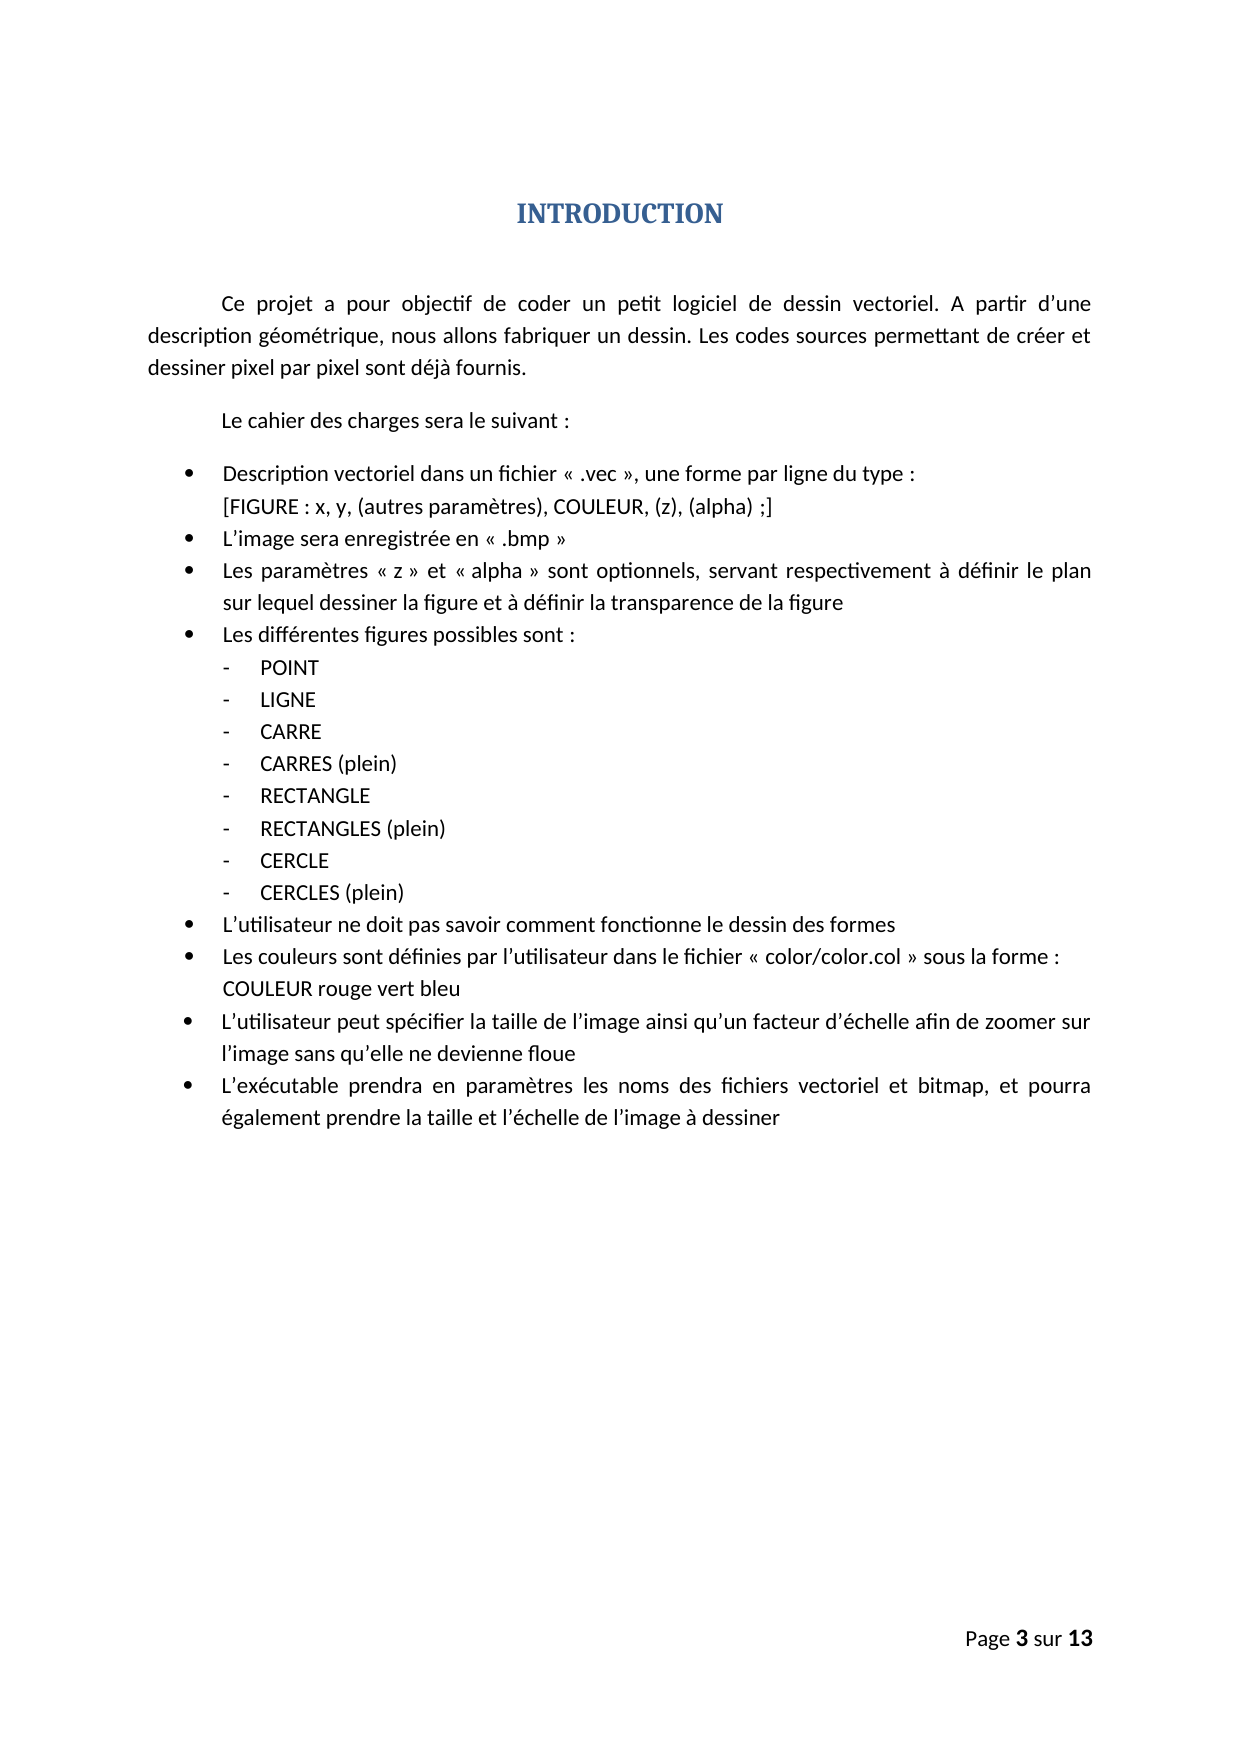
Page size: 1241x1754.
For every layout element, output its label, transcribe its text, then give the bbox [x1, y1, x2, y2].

list L’image sera enregistrée en « .bmp » [185, 524, 1093, 552]
list [FIGURE : x, y, (autres paramètres), COULEUR, (z), (alpha) ;] [223, 492, 1093, 520]
list Description vectoriel dans un fichier « .vec », une forme par ligne du type : [185, 459, 1093, 488]
list CERCLE [223, 846, 1093, 874]
list COULEUR rouge vert bleu [223, 974, 1093, 1003]
text Ce projet a pour objectif de coder un petit logiciel de dessin vectoriel. A partir d’une description géométrique, nous allons fabriquer un dessin. Les codes sources permettant de créer et dessiner pixel par pixel sont déjà fournis. [148, 289, 1093, 382]
subtitle INTRODUCTION [148, 198, 1093, 231]
text Le cahier des charges sera le suivant : [148, 407, 1093, 434]
list CARRE [223, 717, 1093, 745]
list L’utilisateur peut spécifier la taille de l’image ainsi qu’un facteur d’échelle afin de zoomer sur l’image sans qu’elle ne devienne floue [184, 1007, 1093, 1067]
list Les différentes figures possibles sont : [185, 621, 1093, 648]
list L’exécutable prendra en paramètres les noms des fichiers vectoriel et bitmap, et pourra également prendre la taille et l’échelle de l’image à dessiner [184, 1071, 1093, 1131]
list Les paramètres « z » et « alpha » sont optionnels, servant respectivement à définir le plan sur lequel dessiner la figure et à définir la transparence de la figure [185, 556, 1093, 616]
list CERCLES (plein) [223, 878, 1093, 906]
list RECTANGLE [223, 781, 1093, 809]
list CARRES (plein) [223, 749, 1093, 777]
list POINT [223, 653, 1093, 681]
list RECTANGLES (plein) [223, 814, 1093, 842]
list L’utilisateur ne doit pas savoir comment fonctionne le dessin des formes [185, 910, 1093, 938]
list Les couleurs sont définies par l’utilisateur dans le fichier « color/color.col » sous la forme : [185, 942, 1093, 970]
list LIGNE [223, 685, 1093, 713]
